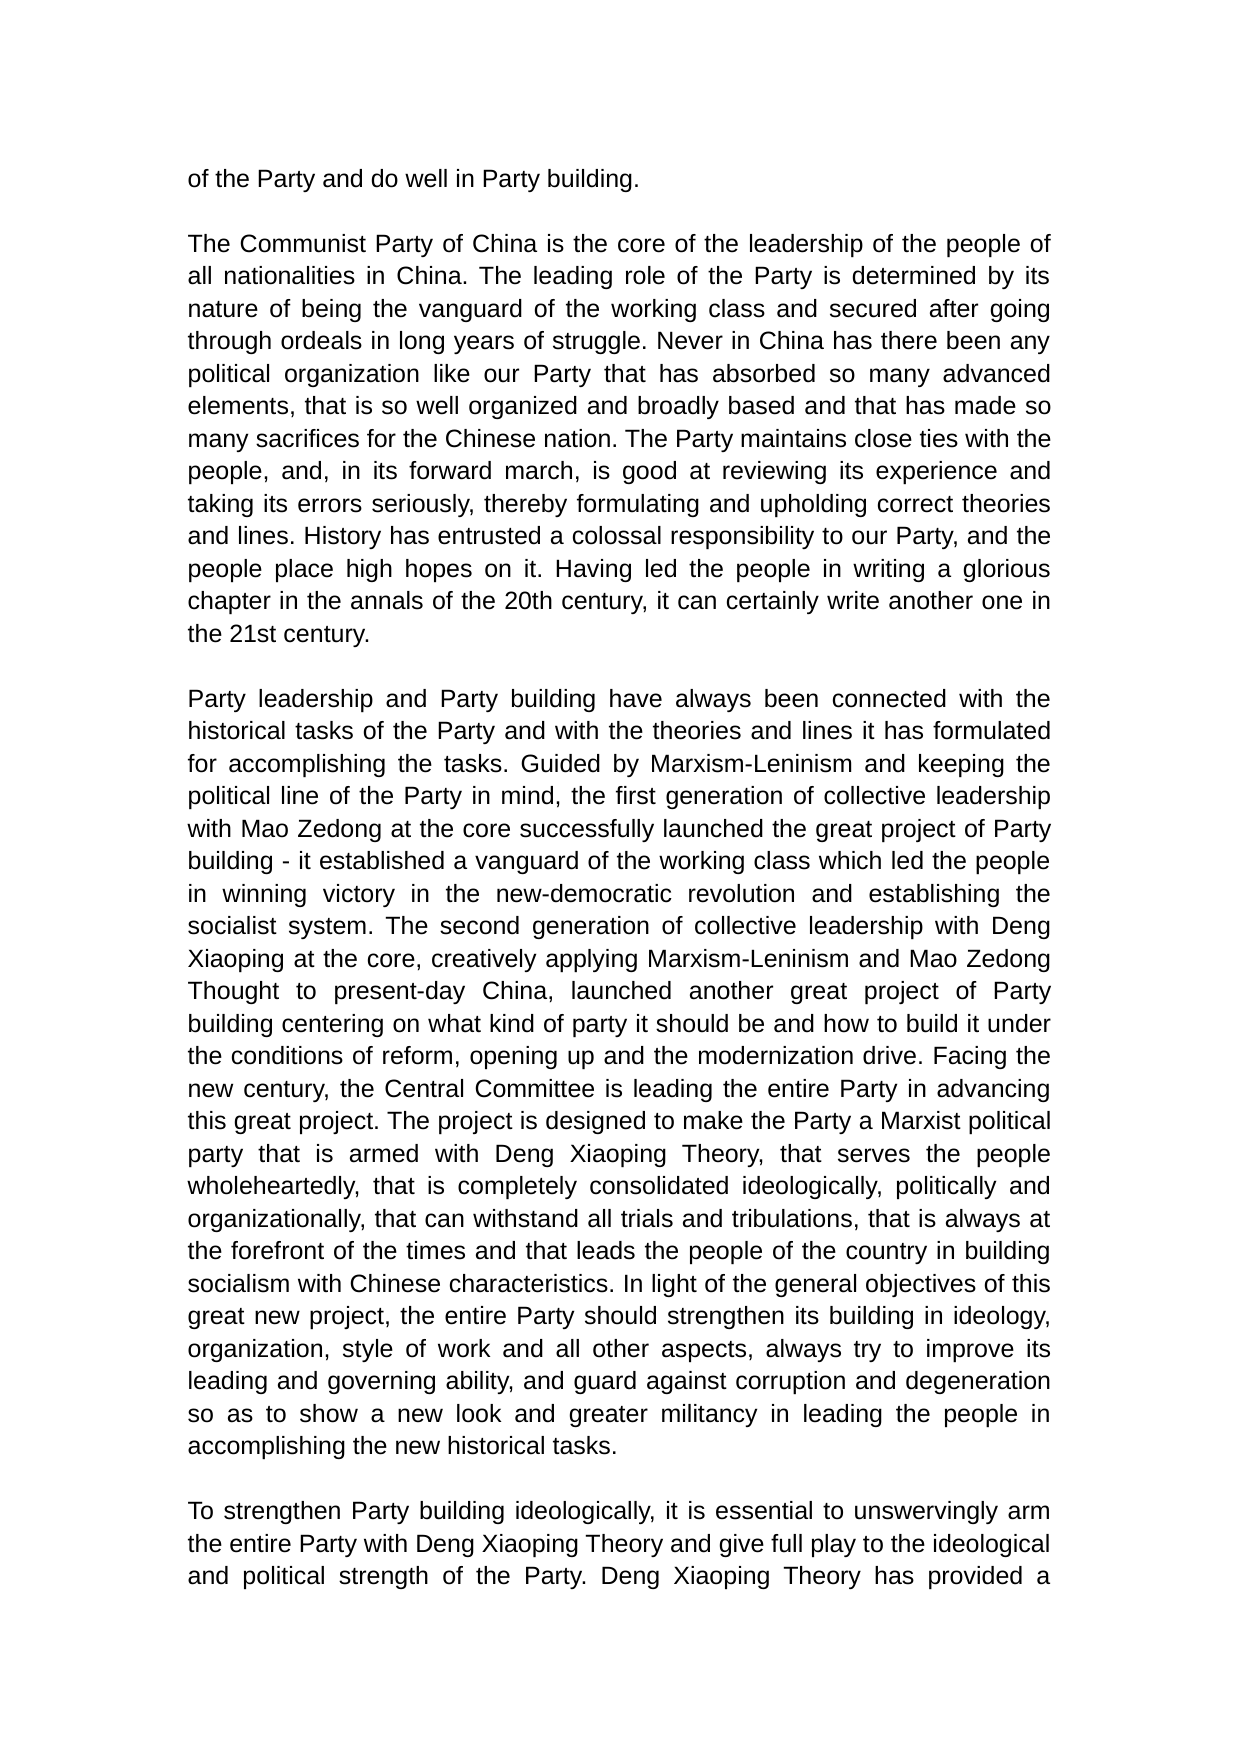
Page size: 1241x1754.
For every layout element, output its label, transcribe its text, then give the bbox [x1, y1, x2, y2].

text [187, 162, 1053, 194]
text The Communist Party of China is the core of the leadership of the people of all nationalities in China. The leading role of the Party is determined by its nature of being the vanguard of the working class and secured after going through ordeals in long years of struggle. Never in China has there been any political organization like our Party that has absorbed so many advanced elements, that is so well organized and broadly based and that has made so many sacrifices for the Chinese nation. The Party maintains close ties with the people, and, in its forward march, is good at reviewing its experience and taking its errors seriously, thereby formulating and upholding correct theories and lines. History has entrusted a colossal responsibility to our Party, and the people place high hopes on it. Having led the people in writing a glorious chapter in the annals of the 20th century, it can certainly write another one in the 21st century. [187, 227, 1053, 649]
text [187, 1494, 1053, 1592]
text Party leadership and Party building have always been connected with the historical tasks of the Party and with the theories and lines it has formulated for accomplishing the tasks. Guided by Marxism-Leninism and keeping the political line of the Party in mind, the first generation of collective leadership with Mao Zedong at the core successfully launched the great project of Party building - it established a vanguard of the working class which led the people in winning victory in the new-democratic revolution and establishing the socialist system. The second generation of collective leadership with Deng Xiaoping at the core, creatively applying Marxism-Leninism and Mao Zedong Thought to present-day China, launched another great project of Party building centering on what kind of party it should be and how to build it under the conditions of reform, opening up and the modernization drive. Facing the new century, the Central Committee is leading the entire Party in advancing this great project. The project is designed to make the Party a Marxist political party that is armed with Deng Xiaoping Theory, that serves the people wholeheartedly, that is completely consolidated ideologically, politically and organizationally, that can withstand all trials and tribulations, that is always at the forefront of the times and that leads the people of the country in building socialism with Chinese characteristics. In light of the general objectives of this great new project, the entire Party should strengthen its building in ideology, organization, style of work and all other aspects, always try to improve its leading and governing ability, and guard against corruption and degeneration so as to show a new look and greater militancy in leading the people in accomplishing the new historical tasks. [187, 682, 1053, 1462]
